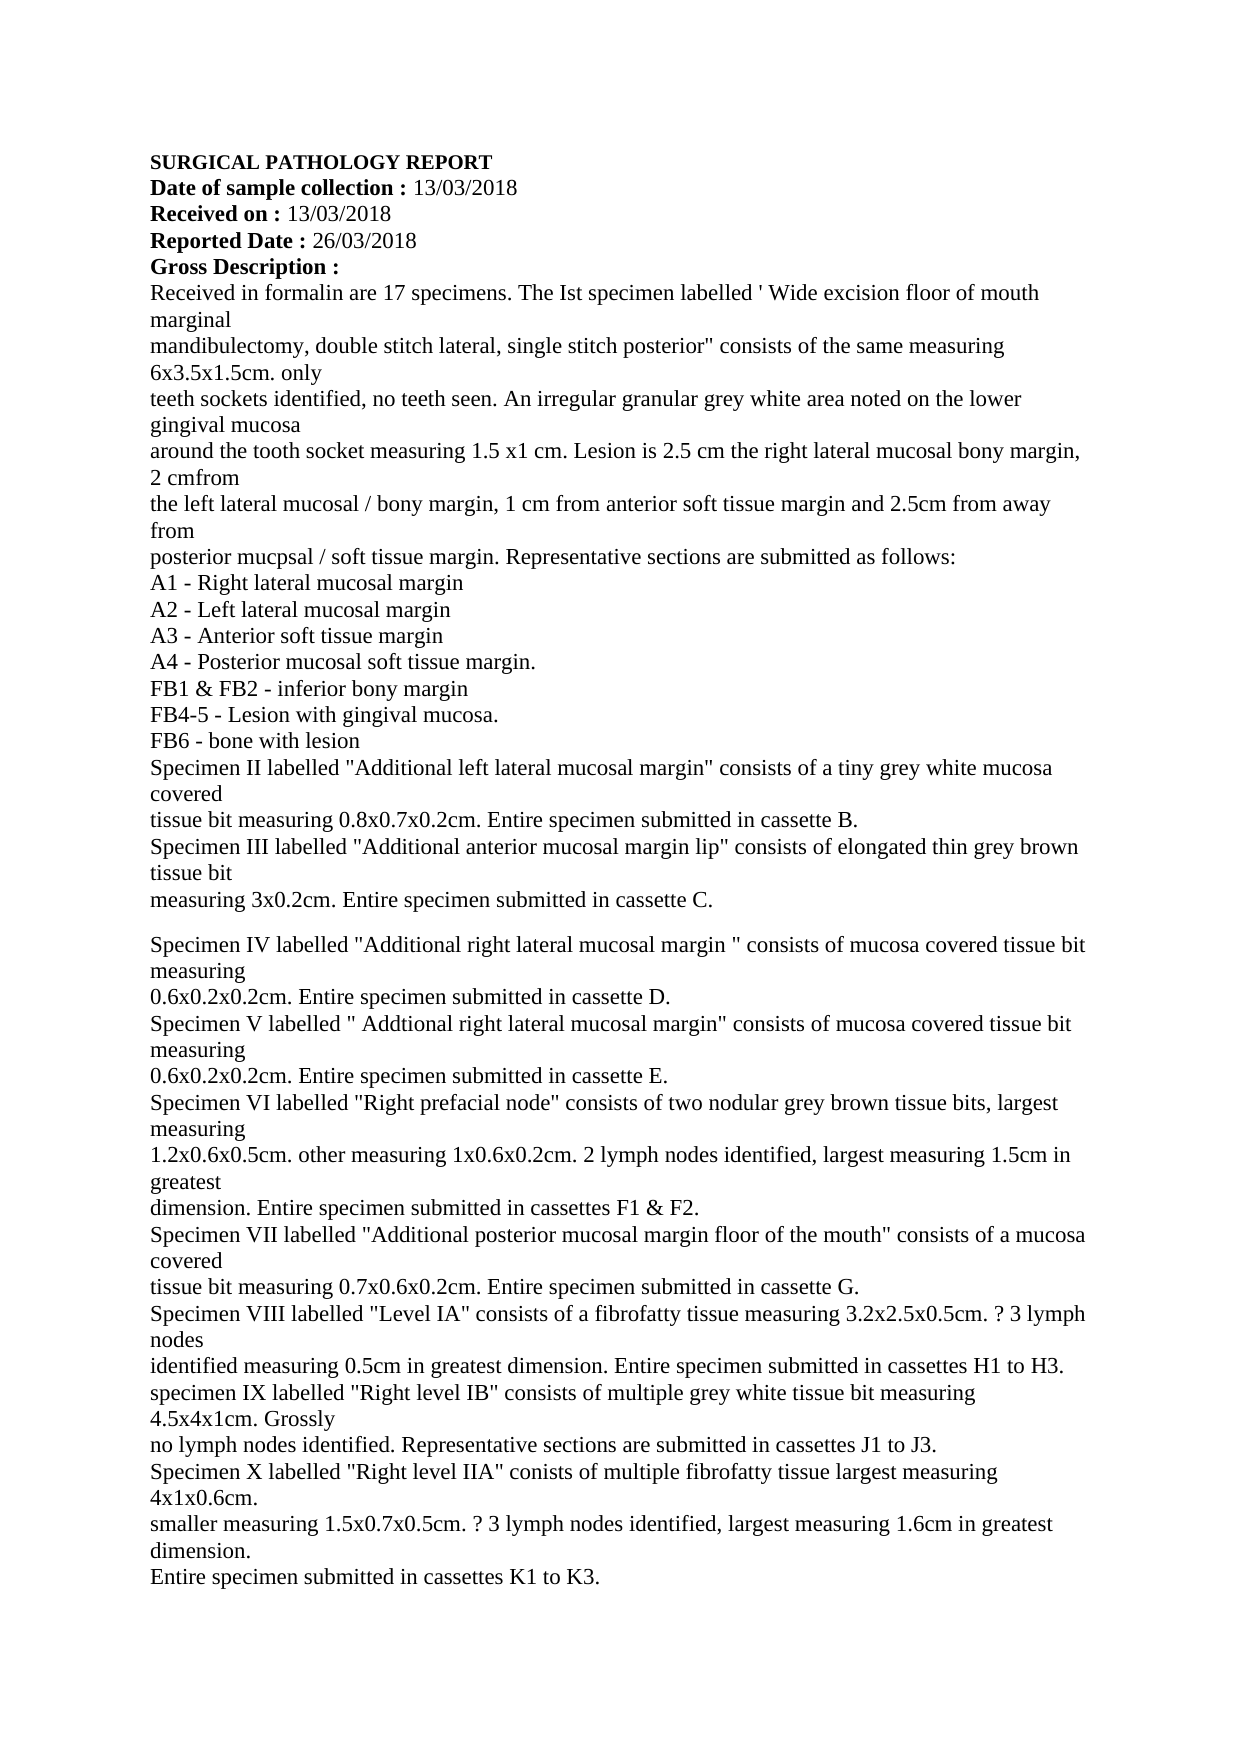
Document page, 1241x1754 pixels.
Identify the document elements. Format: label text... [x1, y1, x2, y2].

text Specimen II labelled "Additional left lateral mucosal margin" consists of a tiny grey white mucosa covered [150, 754, 1090, 807]
text A3 - Anterior soft tissue margin [150, 622, 1090, 648]
text A1 - Right lateral mucosal margin [150, 569, 1090, 596]
text around the tooth socket measuring 1.5 x1 cm. Lesion is 2.5 cm the right lateral mucosal bony margin, 2 cmfrom [150, 438, 1090, 490]
text teeth sockets identified, no teeth seen. An irregular granular grey white area noted on the lower gingival mucosa [150, 385, 1090, 438]
text Specimen V labelled " Addtional right lateral mucosal margin" consists of mucosa covered tissue bit measuring [150, 1010, 1090, 1062]
text Specimen IV labelled "Additional right lateral mucosal margin " consists of mucosa covered tissue bit measuring [150, 931, 1090, 983]
text FB1 & FB2 - inferior bony margin [150, 675, 1090, 701]
text 1.2x0.6x0.5cm. other measuring 1x0.6x0.2cm. 2 lymph nodes identified, largest measuring 1.5cm in greatest [150, 1142, 1090, 1194]
text Specimen X labelled "Right level IIA" conists of multiple fibrofatty tissue largest measuring 4x1x0.6cm. [150, 1458, 1090, 1511]
text 0.6x0.2x0.2cm. Entire specimen submitted in cassette E. [150, 1062, 1090, 1089]
text specimen IX labelled "Right level IB" consists of multiple grey white tissue bit measuring 4.5x4x1cm. Grossly [150, 1379, 1090, 1431]
text Entire specimen submitted in cassettes K1 to K3. [150, 1563, 1090, 1589]
text the left lateral mucosal / bony margin, 1 cm from anterior soft tissue margin and 2.5cm from away from [150, 490, 1090, 543]
text Received in formalin are 17 specimens. The Ist specimen labelled ' Wide excision floor of mouth marginal [150, 279, 1090, 332]
text Date of sample collection : 13/03/2018 [150, 174, 1090, 200]
text Specimen VII labelled "Additional posterior mucosal margin floor of the mouth" consists of a mucosa covered [150, 1221, 1090, 1273]
text Specimen VIII labelled "Level IA" consists of a fibrofatty tissue measuring 3.2x2.5x0.5cm. ? 3 lymph nodes [150, 1300, 1090, 1352]
text smaller measuring 1.5x0.7x0.5cm. ? 3 lymph nodes identified, largest measuring 1.6cm in greatest dimension. [150, 1511, 1090, 1563]
text mandibulectomy, double stitch lateral, single stitch posterior" consists of the same measuring 6x3.5x1.5cm. only [150, 332, 1090, 385]
text A4 - Posterior mucosal soft tissue margin. [150, 648, 1090, 675]
text identified measuring 0.5cm in greatest dimension. Entire specimen submitted in cassettes H1 to H3. [150, 1352, 1090, 1379]
text 0.6x0.2x0.2cm. Entire specimen submitted in cassette D. [150, 983, 1090, 1010]
text Received on : 13/03/2018 [150, 200, 1090, 227]
text Specimen III labelled "Additional anterior mucosal margin lip" consists of elongated thin grey brown tissue bit [150, 833, 1090, 886]
text measuring 3x0.2cm. Entire specimen submitted in cassette C. [150, 886, 1090, 912]
text Gross Description : [150, 253, 1090, 279]
text FB6 - bone with lesion [150, 727, 1090, 754]
text tissue bit measuring 0.7x0.6x0.2cm. Entire specimen submitted in cassette G. [150, 1273, 1090, 1300]
text Reported Date : 26/03/2018 [150, 227, 1090, 253]
text SURGICAL PATHOLOGY REPORT [150, 150, 1090, 174]
text Specimen VI labelled "Right prefacial node" consists of two nodular grey brown tissue bits, largest measuring [150, 1089, 1090, 1142]
text dimension. Entire specimen submitted in cassettes F1 & F2. [150, 1194, 1090, 1221]
text no lymph nodes identified. Representative sections are submitted in cassettes J1 to J3. [150, 1431, 1090, 1458]
text tissue bit measuring 0.8x0.7x0.2cm. Entire specimen submitted in cassette B. [150, 807, 1090, 833]
text posterior mucpsal / soft tissue margin. Representative sections are submitted as follows: [150, 543, 1090, 569]
text FB4-5 - Lesion with gingival mucosa. [150, 701, 1090, 727]
text A2 - Left lateral mucosal margin [150, 596, 1090, 622]
